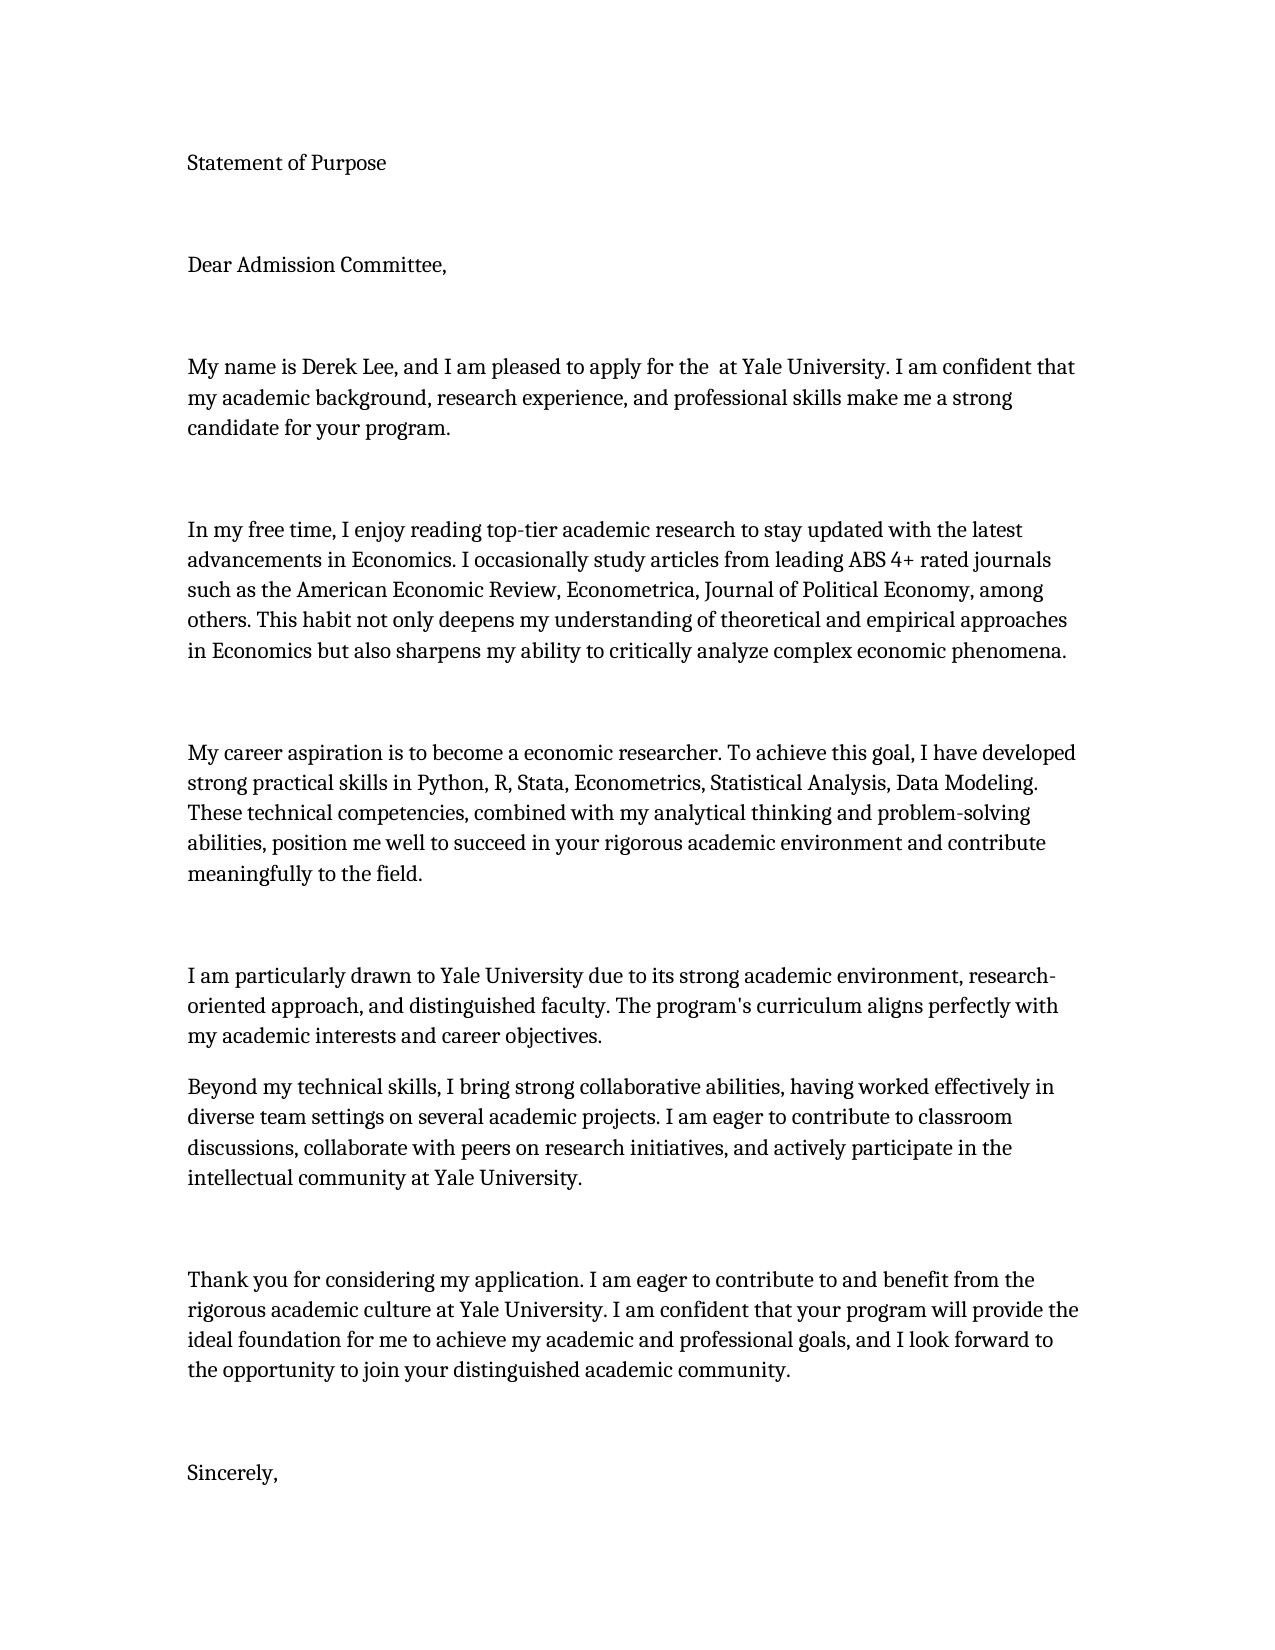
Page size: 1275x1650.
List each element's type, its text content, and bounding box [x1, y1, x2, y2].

text Sincerely, [187, 1459, 1087, 1486]
text Thank you for considering my application. I am eager to contribute to and benefit from the rigorous academic culture at Yale University. I am confident that your program will provide the ideal foundation for me to achieve my academic and professional goals, and I look forward to the opportunity to join your distinguished academic community. [187, 1267, 1087, 1384]
text Beyond my technical skills, I bring strong collaborative abilities, having worked effectively in diverse team settings on several academic projects. I am eager to contribute to classroom discussions, collaborate with peers on research initiatives, and actively participate in the intellectual community at Yale University. [187, 1074, 1087, 1191]
text In my free time, I enjoy reading top-tier academic research to stay updated with the latest advancements in Economics. I occasionally study articles from leading ABS 4+ rated journals such as the American Economic Review, Econometrica, Journal of Political Economy, among others. This habit not only deepens my understanding of theoretical and empirical approaches in Economics but also sharpens my ability to critically analyze complex economic phenomena. [187, 517, 1087, 664]
text My name is Derek Lee, and I am pleased to apply for the at Yale University. I am confident that my academic background, research experience, and professional skills make me a strong candidate for your program. [187, 354, 1087, 441]
text Statement of Purpose [187, 150, 1087, 176]
text I am particularly drawn to Yale University due to its strong academic environment, research-oriented approach, and distinguished faculty. The program's curriculum aligns perfectly with my academic interests and career objectives. [187, 962, 1087, 1049]
text My career aspiration is to become a economic researcher. To achieve this goal, I have developed strong practical skills in Python, R, Stata, Econometrics, Statistical Analysis, Data Modeling. These technical competencies, combined with my analytical thinking and problem-solving abilities, position me well to succeed in your rigorous academic environment and contribute meaningfully to the field. [187, 739, 1087, 887]
text Dear Admission Committee, [187, 252, 1087, 278]
